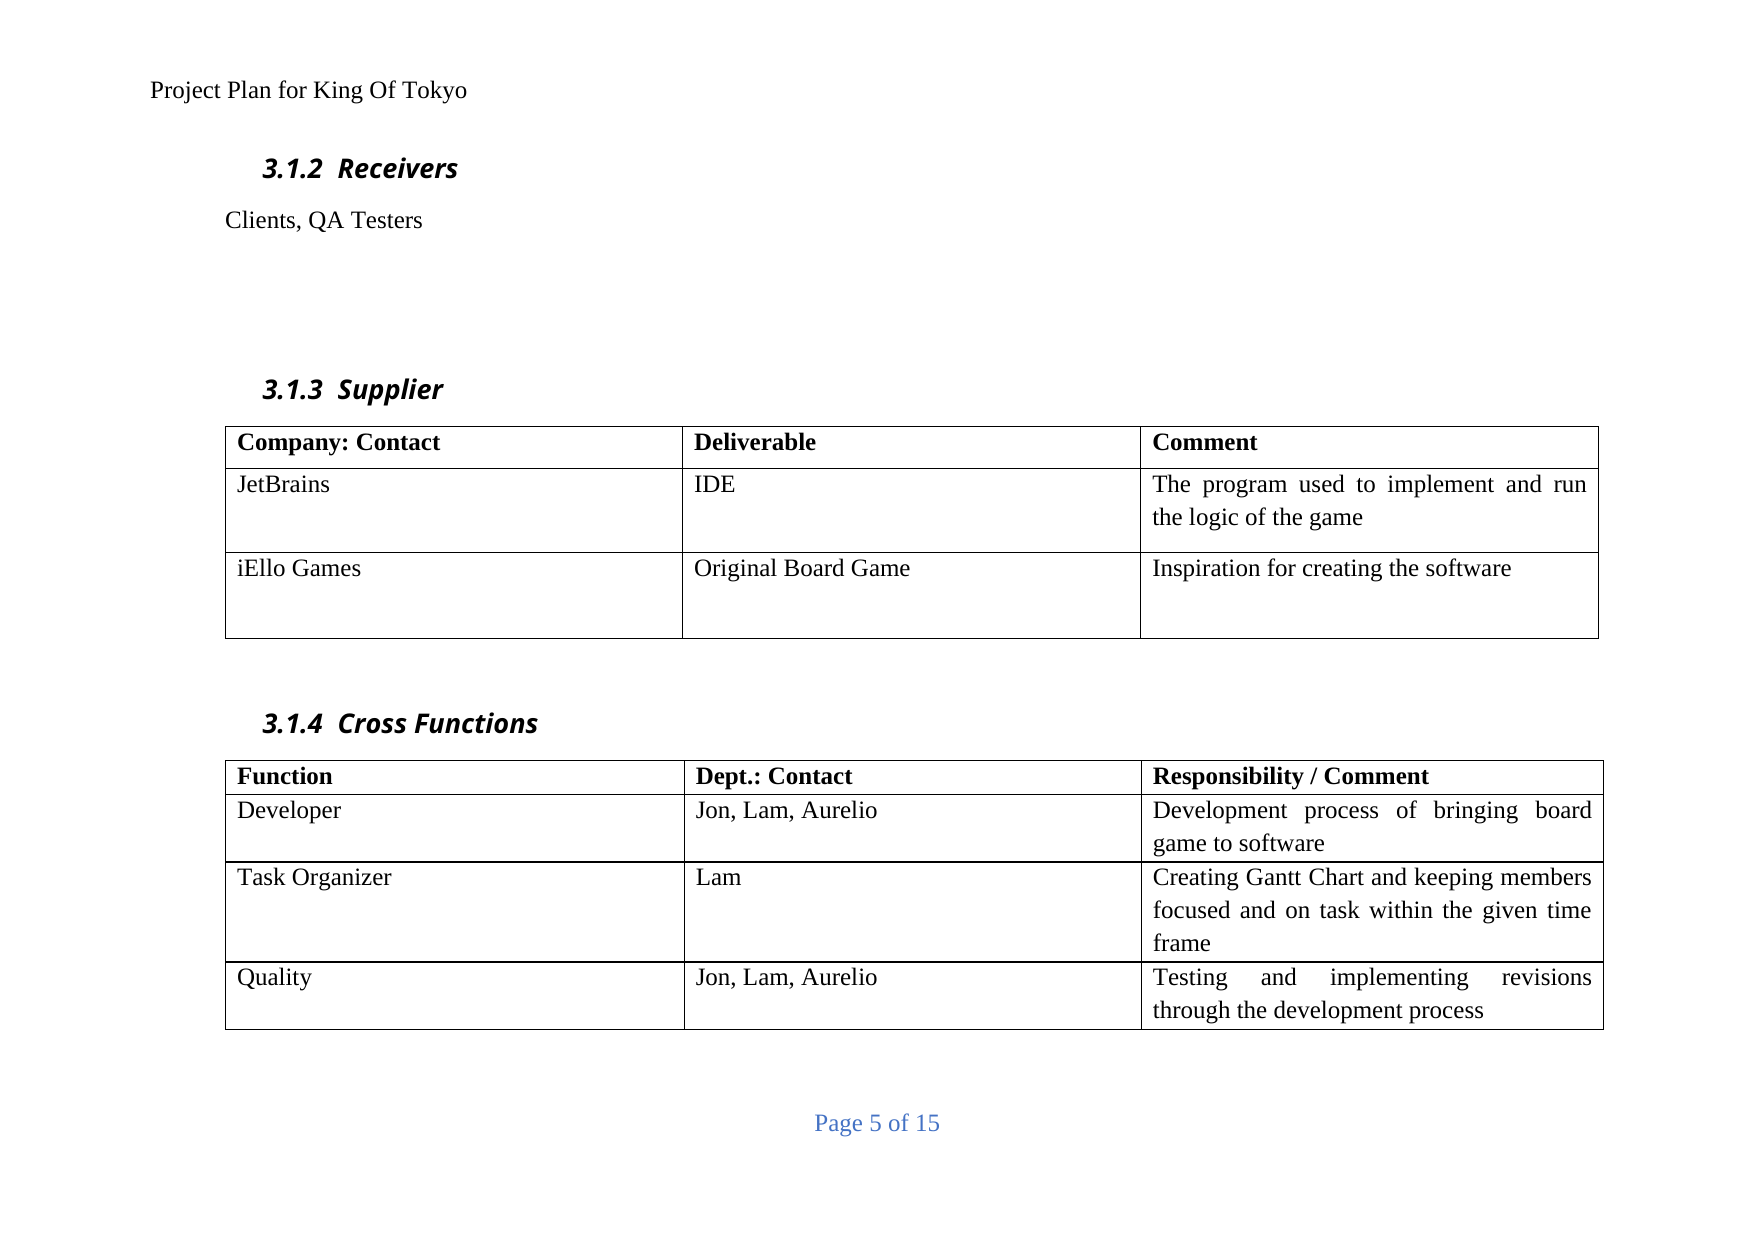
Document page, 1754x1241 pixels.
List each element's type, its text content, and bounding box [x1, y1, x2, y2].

table_cell iEllo Games [226, 553, 682, 637]
table_header Company: Contact [226, 427, 682, 468]
table_cell JetBrains [226, 469, 682, 552]
table_cell The program used to implement and run the logic of the game [1141, 469, 1598, 552]
table_header Responsibility / Comment [1142, 761, 1603, 794]
table_header Dept.: Contact [685, 761, 1141, 794]
table_cell IDE [683, 469, 1140, 552]
table_header Deliverable [683, 427, 1140, 468]
table_cell Creating Gantt Chart and keeping members focused and on task within the given time frame [1142, 863, 1603, 961]
table_cell Jon, Lam, Aurelio [685, 795, 1141, 861]
table_cell Lam [685, 863, 1141, 961]
table_header Comment [1141, 427, 1598, 468]
table_cell Task Organizer [226, 863, 684, 961]
table_cell Original Board Game [683, 553, 1140, 637]
subtitle Supplier [262, 371, 1604, 408]
table_cell Developer [226, 795, 684, 861]
table_cell Jon, Lam, Aurelio [685, 963, 1141, 1028]
table_cell Development process of bringing board game to software [1142, 795, 1603, 861]
subtitle Receivers [262, 150, 1604, 187]
text Clients, QA Testers [225, 205, 1604, 234]
table_header Function [226, 761, 684, 794]
table_cell Inspiration for creating the software [1141, 553, 1598, 637]
subtitle Cross Functions [262, 705, 1604, 742]
table_cell Testing and implementing revisions through the development process [1142, 963, 1603, 1028]
table_cell Quality [226, 963, 684, 1028]
